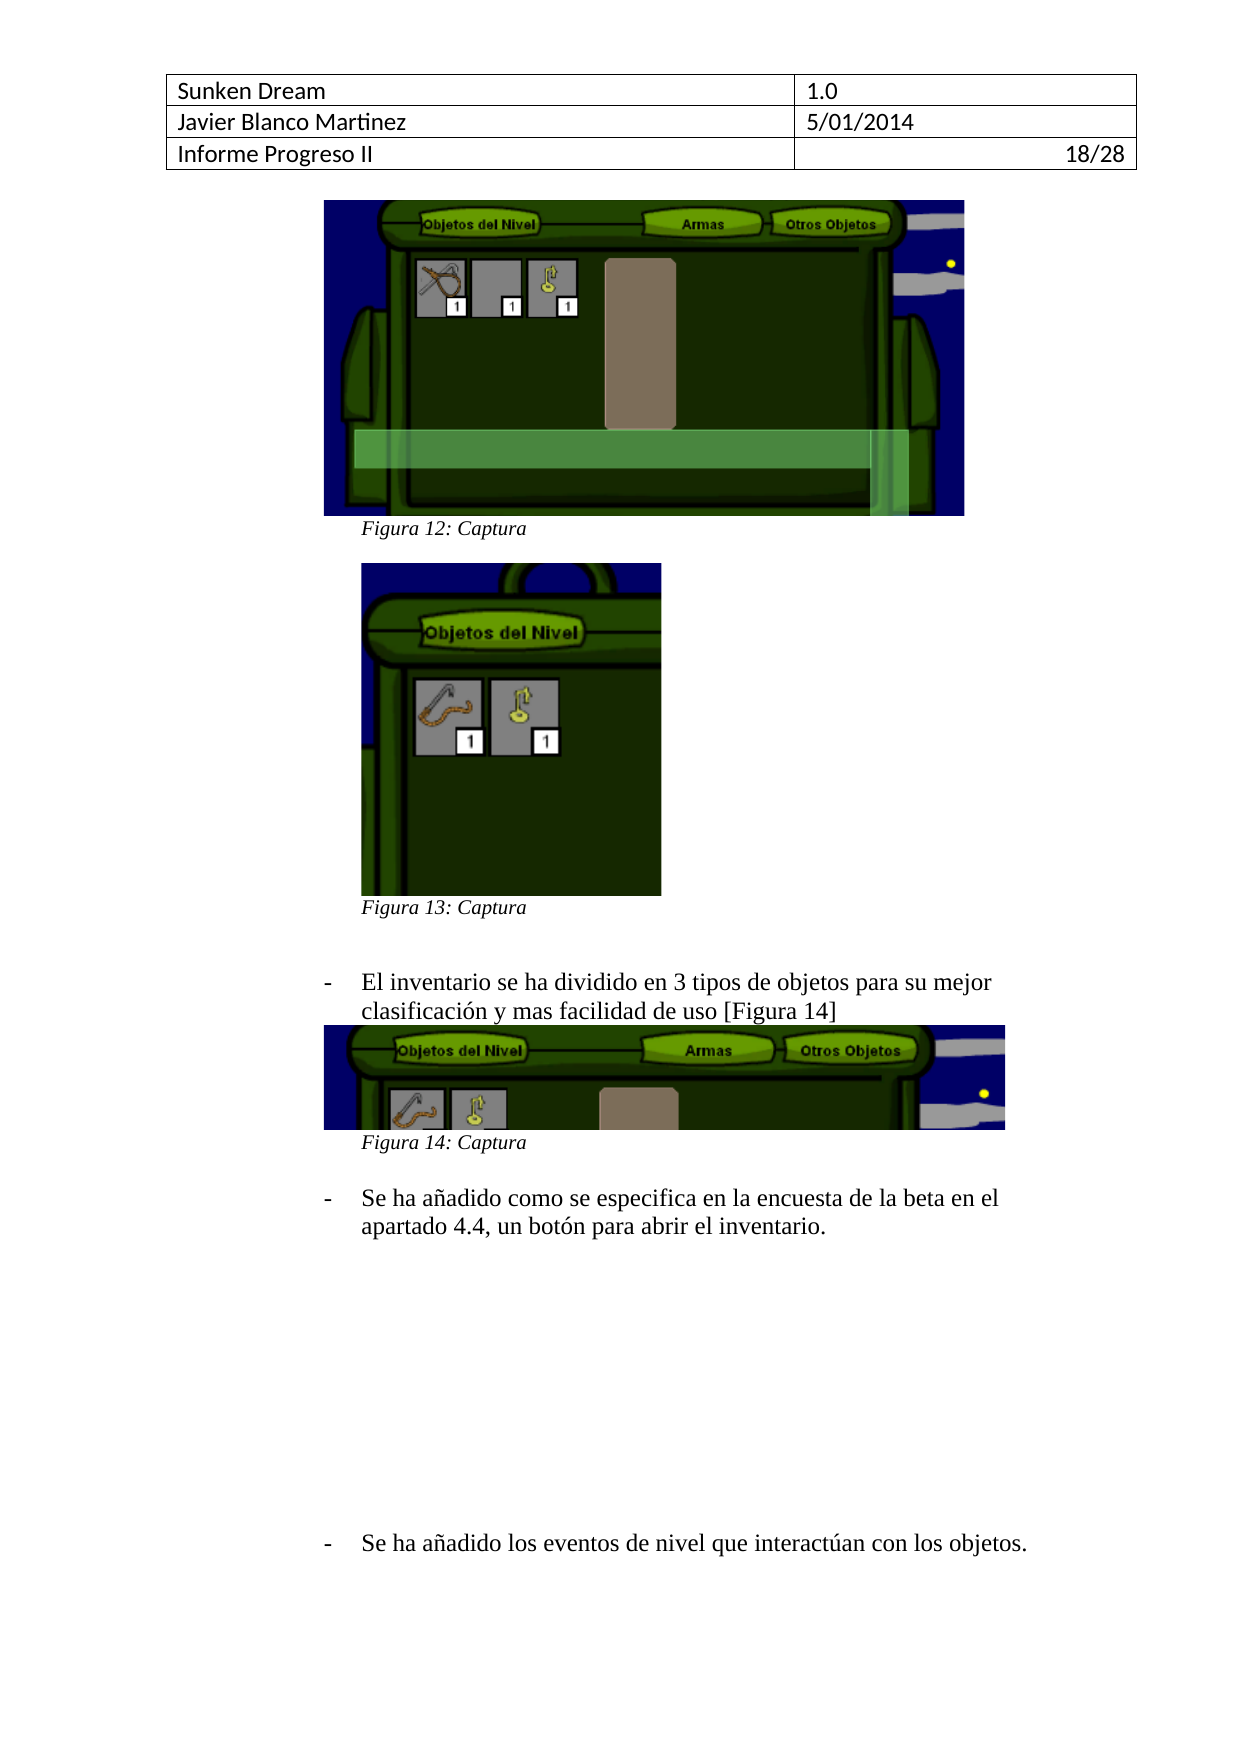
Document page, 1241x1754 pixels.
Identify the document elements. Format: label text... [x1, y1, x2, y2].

text Figura 14: Captura [325, 1130, 1069, 1154]
list Se ha añadido como se especifica en la encuesta de la beta en el apartado 4.4, un botón para abrir el inventario. [324, 1183, 1069, 1240]
picture [361, 563, 662, 896]
text Figura 12: Captura [325, 516, 1069, 540]
list Se ha añadido los eventos de nivel que interactúan con los objetos. [324, 1528, 1069, 1556]
picture [323, 1025, 1005, 1130]
picture [323, 200, 965, 516]
list El inventario se ha dividido en 3 tipos de objetos para su mejor clasificación y mas facilidad de uso [Figura 14] [324, 967, 1069, 1025]
text Figura 13: Captura [325, 895, 1069, 919]
